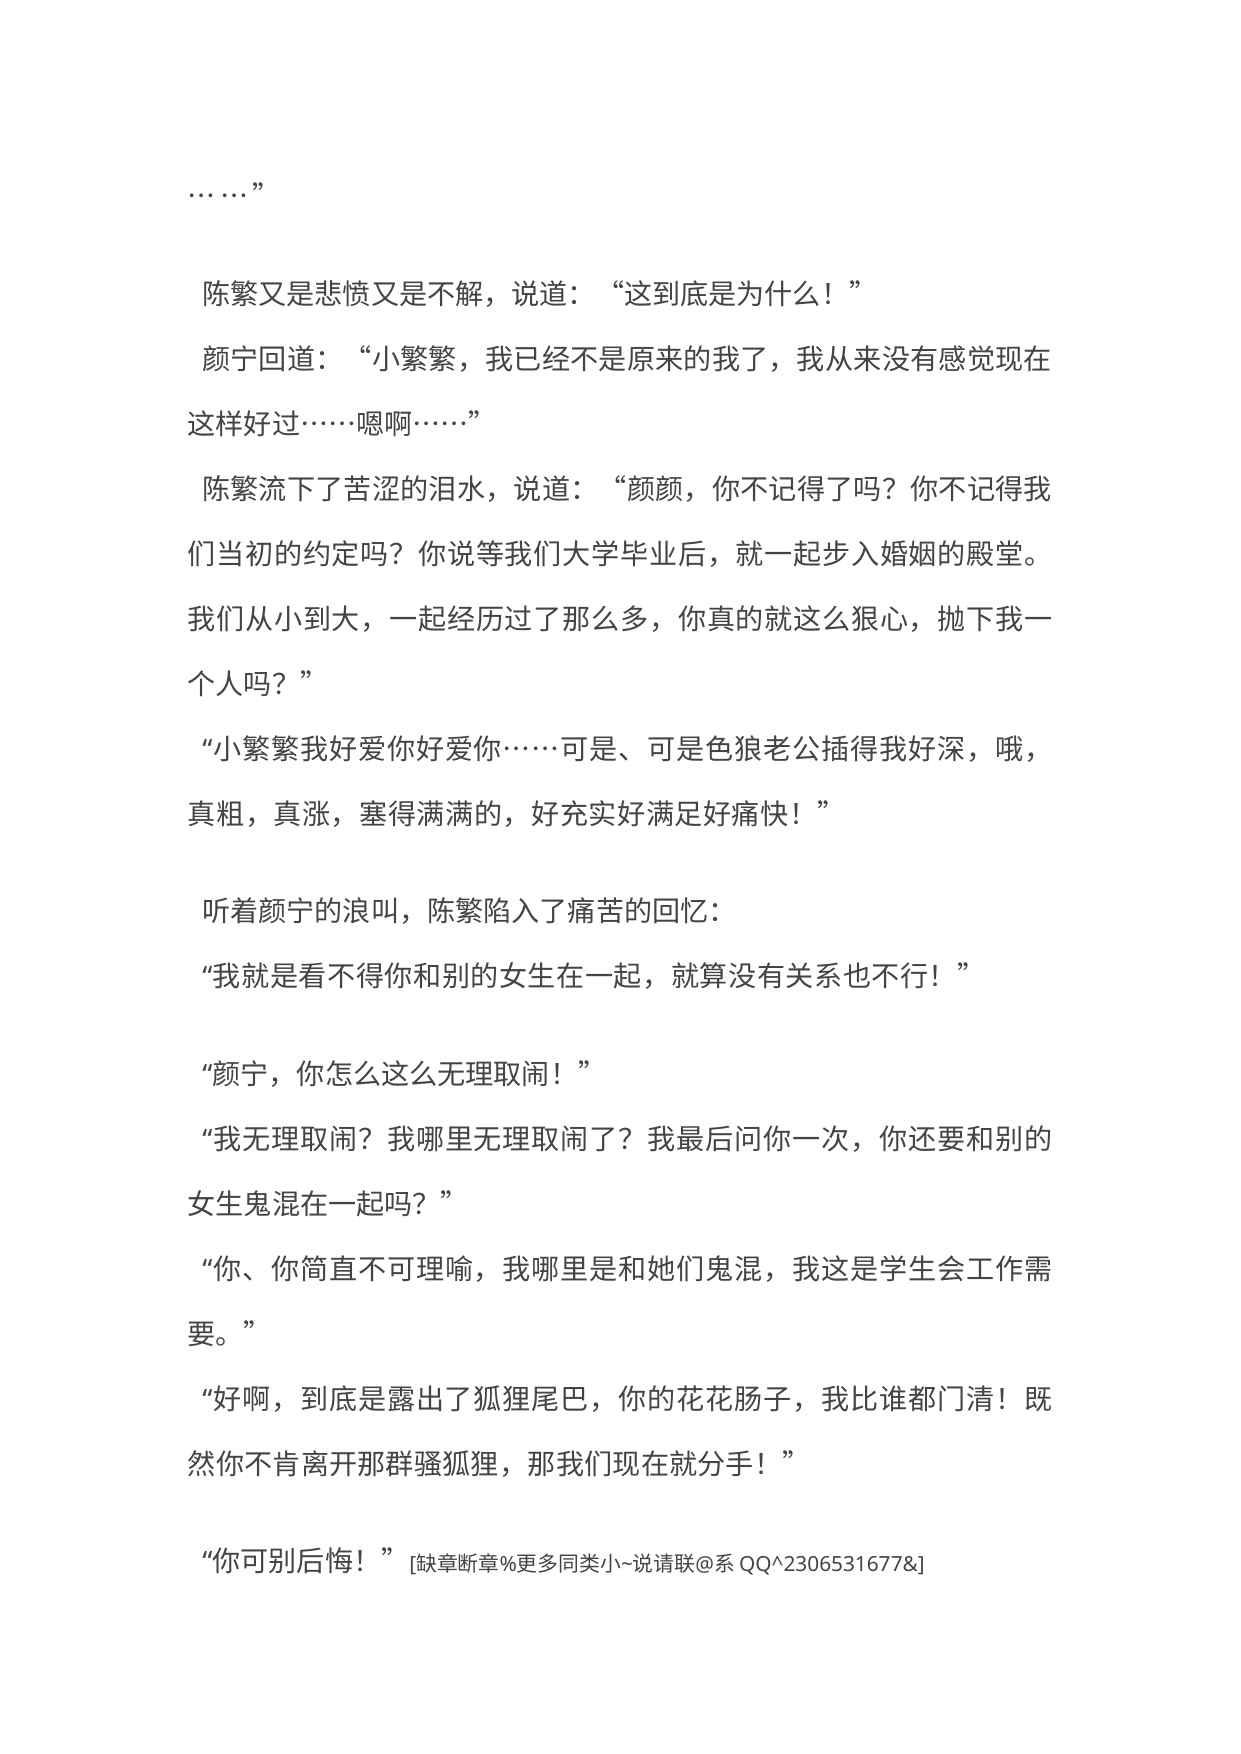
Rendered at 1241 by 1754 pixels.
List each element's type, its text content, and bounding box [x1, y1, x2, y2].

text “我无理取闹？我哪里无理取闹了？我最后问你一次，你还要和别的女生鬼混在一起吗？” [187, 1104, 1053, 1234]
text “小繁繁我好爱你好爱你……可是、可是色狼老公插得我好深，哦，真粗，真涨，塞得满满的，好充实好满足好痛快！”8 s+ t8 B( s. B[想要去广~告版？*想^要最新最全文章？请联系Q&Q230@6531677] [187, 714, 1053, 877]
text “你可别后悔！”[缺章断章%更多同类小~说请联@系QQ^2306531677&] [187, 1527, 1053, 1592]
text “我就是看不得你和别的女生在一起，就算没有关系也不行！”$ L: }: H9 K W9 v. x [187, 942, 1053, 1039]
text 听着颜宁的浪叫，陈繁陷入了痛苦的回忆： [187, 877, 1053, 942]
text 陈繁流下了苦涩的泪水，说道：“颜颜，你不记得了吗？你不记得我们当初的约定吗？你说等我们大学毕业后，就一起步入婚姻的殿堂。我们从小到大，一起经历过了那么多，你真的就这么狠心，抛下我一个人吗？”! v6 O a0 \% ~ [187, 454, 1053, 714]
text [187, 162, 1053, 259]
text “颜宁，你怎么这么无理取闹！”, t* k: ]; M2 N) [: w [187, 1039, 1053, 1104]
text 颜宁回道：“小繁繁，我已经不是原来的我了，我从来没有感觉现在这样好过……嗯啊……”* e. U- `+ }8 F [187, 324, 1053, 454]
text 陈繁又是悲愤又是不解，说道：“这到底是为什么！” [187, 259, 1053, 324]
text “你、你简直不可理喻，我哪里是和她们鬼混，我这是学生会工作需要。”- D9 o4 A6 C6 M3 U2 z0 U# T [187, 1234, 1053, 1364]
text “好啊，到底是露出了狐狸尾巴，你的花花肠子，我比谁都门清！既然你不肯离开那群骚狐狸，那我们现在就分手！”. `, v% G% [; Y6 k1 a7 M% `[缺章断章更多同类%小说请&联系QQ*2306~5316#77] [187, 1364, 1053, 1527]
